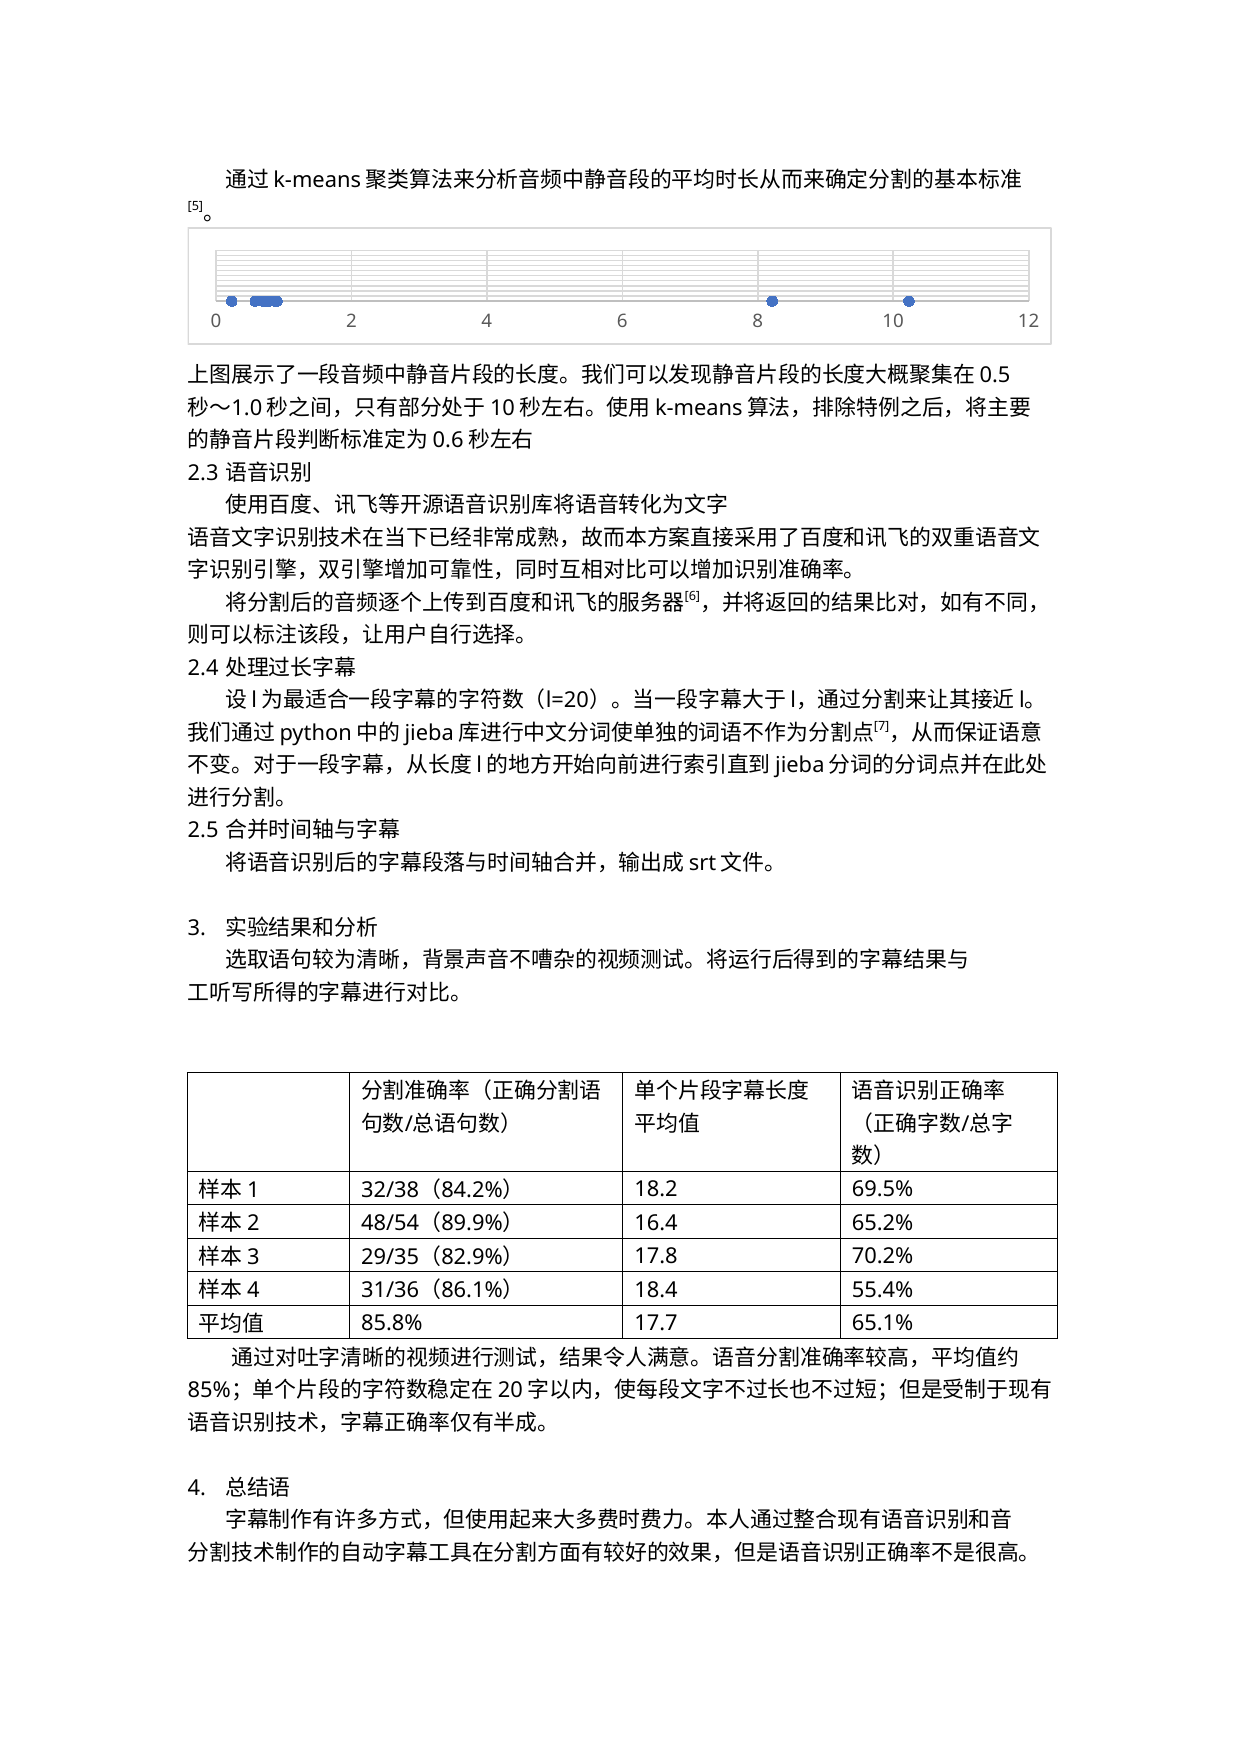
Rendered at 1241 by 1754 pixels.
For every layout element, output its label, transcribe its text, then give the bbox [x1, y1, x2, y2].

table_header 单个片段字幕长度平均值 [623, 1073, 840, 1171]
table_cell 样本1 [188, 1172, 349, 1204]
list 合并时间轴与字幕 [187, 812, 1053, 844]
list 语音识别 [187, 454, 1053, 487]
text 将语音识别后的字幕段落与时间轴合并，输出成srt文件。 [225, 844, 1053, 877]
table_cell 29/35（82.9%） [350, 1239, 622, 1271]
table_cell 48/54（89.9%） [350, 1205, 622, 1238]
list 处理过长字幕 [187, 649, 1053, 682]
table_header 语音识别正确率（正确字数/总字数） [841, 1073, 1057, 1171]
text 选取语句较为清晰，背景声音不嘈杂的视频测试。将运行后得到的字幕结果与 [225, 942, 1053, 974]
list 总结语 [187, 1469, 1053, 1502]
text 字幕制作有许多方式，但使用起来大多费时费力。本人通过整合现有语音识别和音 [225, 1502, 1053, 1534]
list 实验结果和分析 [187, 909, 1053, 942]
table_cell 平均值 [188, 1306, 349, 1338]
table_cell 55.4% [841, 1272, 1057, 1305]
table_cell 85.8% [350, 1306, 622, 1338]
text 工听写所得的字幕进行对比。 [187, 974, 1053, 1007]
table_header 分割准确率（正确分割语句数/总语句数） [350, 1073, 622, 1171]
text 通过对吐字清晰的视频进行测试，结果令人满意。语音分割准确率较高，平均值约85%；单个片段的字符数稳定在20字以内，使每段文字不过长也不过短；但是受制于现有语音识别技术，字幕正确率仅有半成。 [187, 1339, 1053, 1437]
table_cell 16.4 [623, 1205, 840, 1238]
table_cell 样本2 [188, 1205, 349, 1238]
table_cell 17.8 [623, 1239, 840, 1271]
text 上图展示了一段音频中静音片段的长度。我们可以发现静音片段的长度大概聚集在0.5秒～1.0秒之间，只有部分处于10秒左右。使用k-means算法，排除特例之后，将主要的静音片段判断标准定为0.6秒左右 [187, 357, 1053, 454]
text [187, 1534, 1053, 1567]
text 通过k-means聚类算法来分析音频中静音段的平均时长从而来确定分割的基本标准[5]。 [187, 162, 1053, 357]
table_cell 32/38（84.2%） [350, 1172, 622, 1204]
table_cell 65.1% [841, 1306, 1057, 1338]
table_cell 70.2% [841, 1239, 1057, 1271]
table_cell 69.5% [841, 1172, 1057, 1204]
table_cell 31/36（86.1%） [350, 1272, 622, 1305]
text 语音文字识别技术在当下已经非常成熟，故而本方案直接采用了百度和讯飞的双重语音文字识别引擎，双引擎增加可靠性，同时互相对比可以增加识别准确率。 [187, 519, 1053, 584]
table_cell 65.2% [841, 1205, 1057, 1238]
table_cell 18.4 [623, 1272, 840, 1305]
table_cell 样本3 [188, 1239, 349, 1271]
table_cell 18.2 [623, 1172, 840, 1204]
list 使用百度、讯飞等开源语音识别库将语音转化为文字 [225, 487, 1053, 519]
table_cell 样本4 [188, 1272, 349, 1305]
text 设l为最适合一段字幕的字符数（l=20）。当一段字幕大于l，通过分割来让其接近l。我们通过python中的jieba库进行中文分词使单独的词语不作为分割点[7]，从而保证语意不变。对于一段字幕，从长度l的地方开始向前进行索引直到jieba分词的分词点并在此处进行分割。 [187, 682, 1053, 812]
table_header [188, 1073, 349, 1171]
table_cell 17.7 [623, 1306, 840, 1338]
text 将分割后的音频逐个上传到百度和讯飞的服务器[6]，并将返回的结果比对，如有不同，则可以标注该段，让用户自行选择。 [187, 584, 1053, 649]
